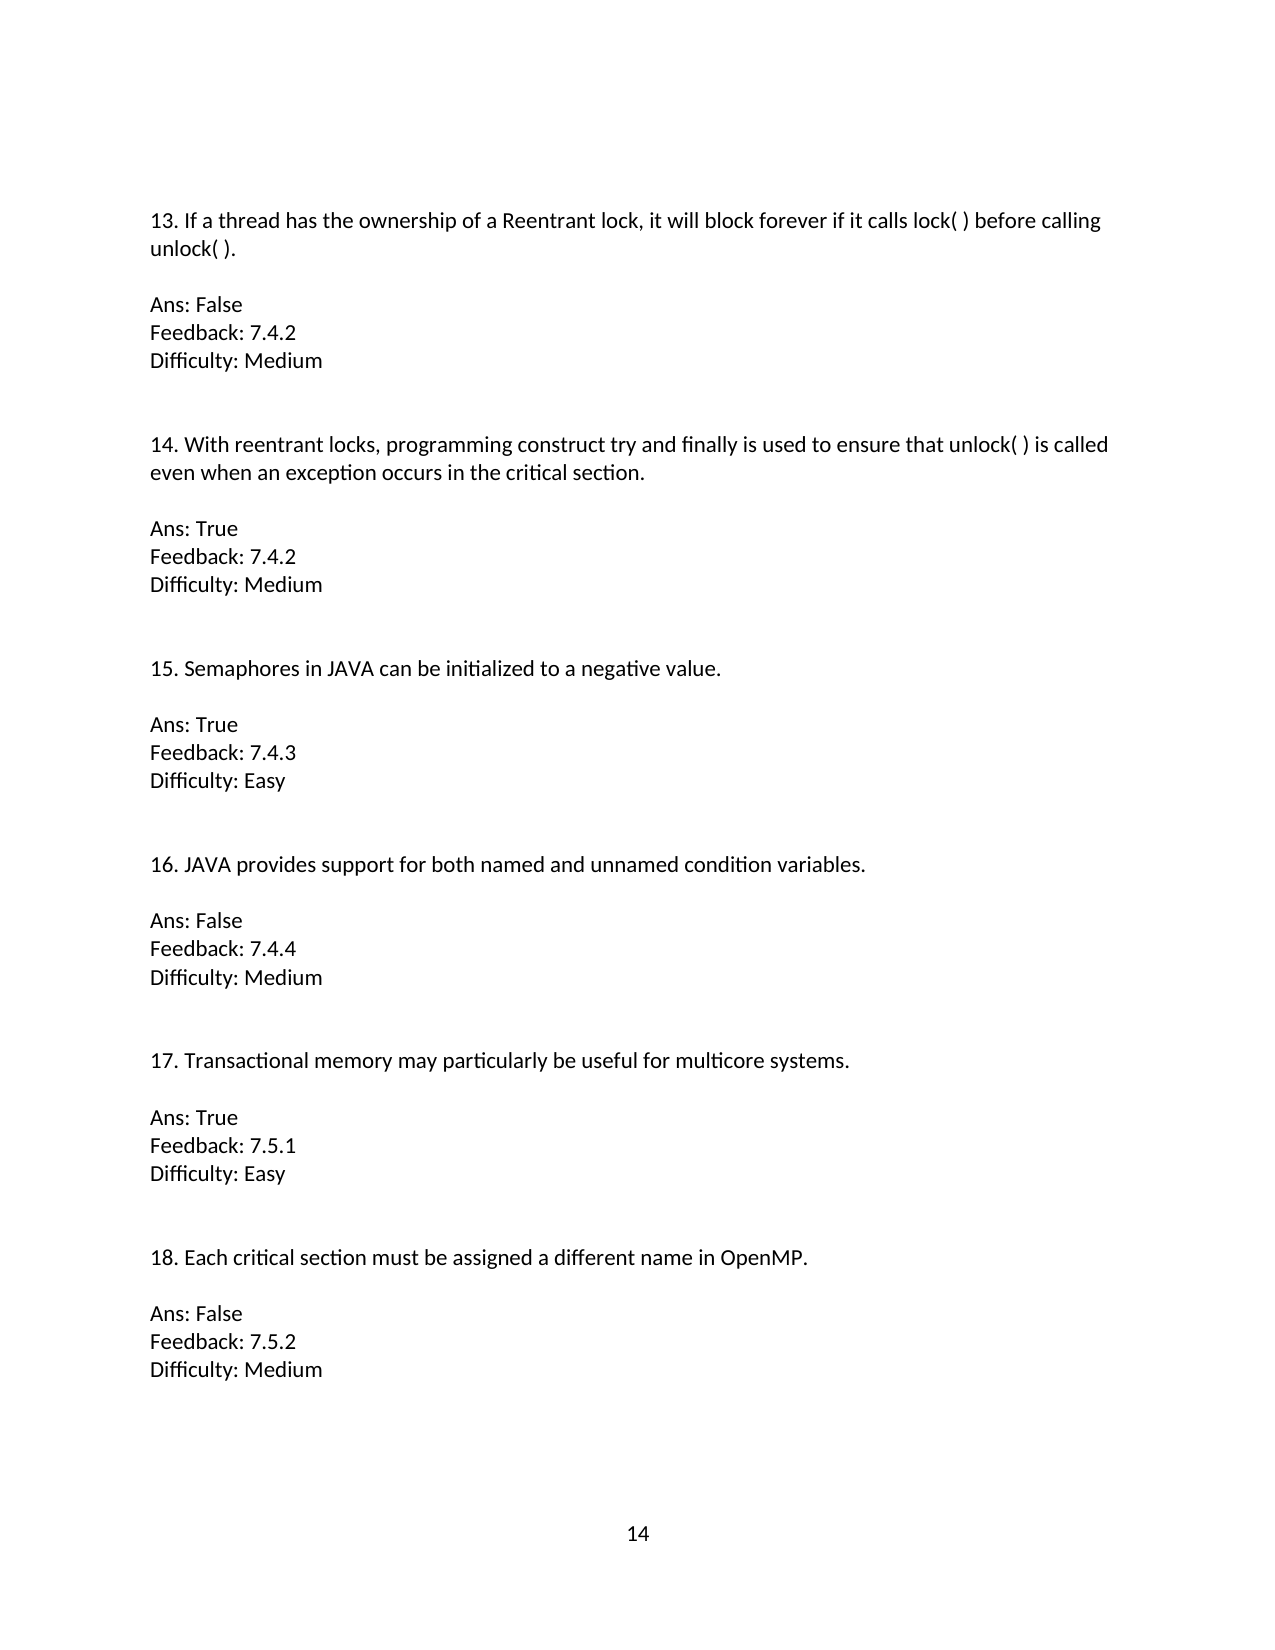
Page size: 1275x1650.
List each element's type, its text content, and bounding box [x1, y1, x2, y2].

text 17. Transactional memory may particularly be useful for multicore systems. [150, 1047, 1125, 1075]
text Ans: False [150, 290, 1125, 318]
text Ans: False [150, 1299, 1125, 1327]
text Ans: True [150, 710, 1125, 738]
text Difficulty: Medium [150, 963, 1125, 991]
text 13. If a thread has the ownership of a Reentrant lock, it will block forever if it calls lock( ) before calling unlock( ). [150, 206, 1125, 262]
text 15. Semaphores in JAVA can be initialized to a negative value. [150, 654, 1125, 682]
text Difficulty: Easy [150, 1159, 1125, 1187]
text Ans: False [150, 907, 1125, 934]
text Ans: True [150, 1103, 1125, 1131]
text Ans: True [150, 514, 1125, 542]
text 16. JAVA provides support for both named and unnamed condition variables. [150, 851, 1125, 878]
text Difficulty: Easy [150, 766, 1125, 794]
text 14. With reentrant locks, programming construct try and finally is used to ensure that unlock( ) is called even when an exception occurs in the critical section. [150, 430, 1125, 486]
text Difficulty: Medium [150, 1355, 1125, 1383]
text Feedback: 7.5.1 [150, 1131, 1125, 1159]
text Feedback: 7.4.2 [150, 542, 1125, 570]
text Feedback: 7.5.2 [150, 1327, 1125, 1355]
text Feedback: 7.4.4 [150, 934, 1125, 963]
text Difficulty: Medium [150, 346, 1125, 374]
text Feedback: 7.4.2 [150, 318, 1125, 346]
text Difficulty: Medium [150, 570, 1125, 598]
text Feedback: 7.4.3 [150, 738, 1125, 766]
text 18. Each critical section must be assigned a different name in OpenMP. [150, 1243, 1125, 1271]
